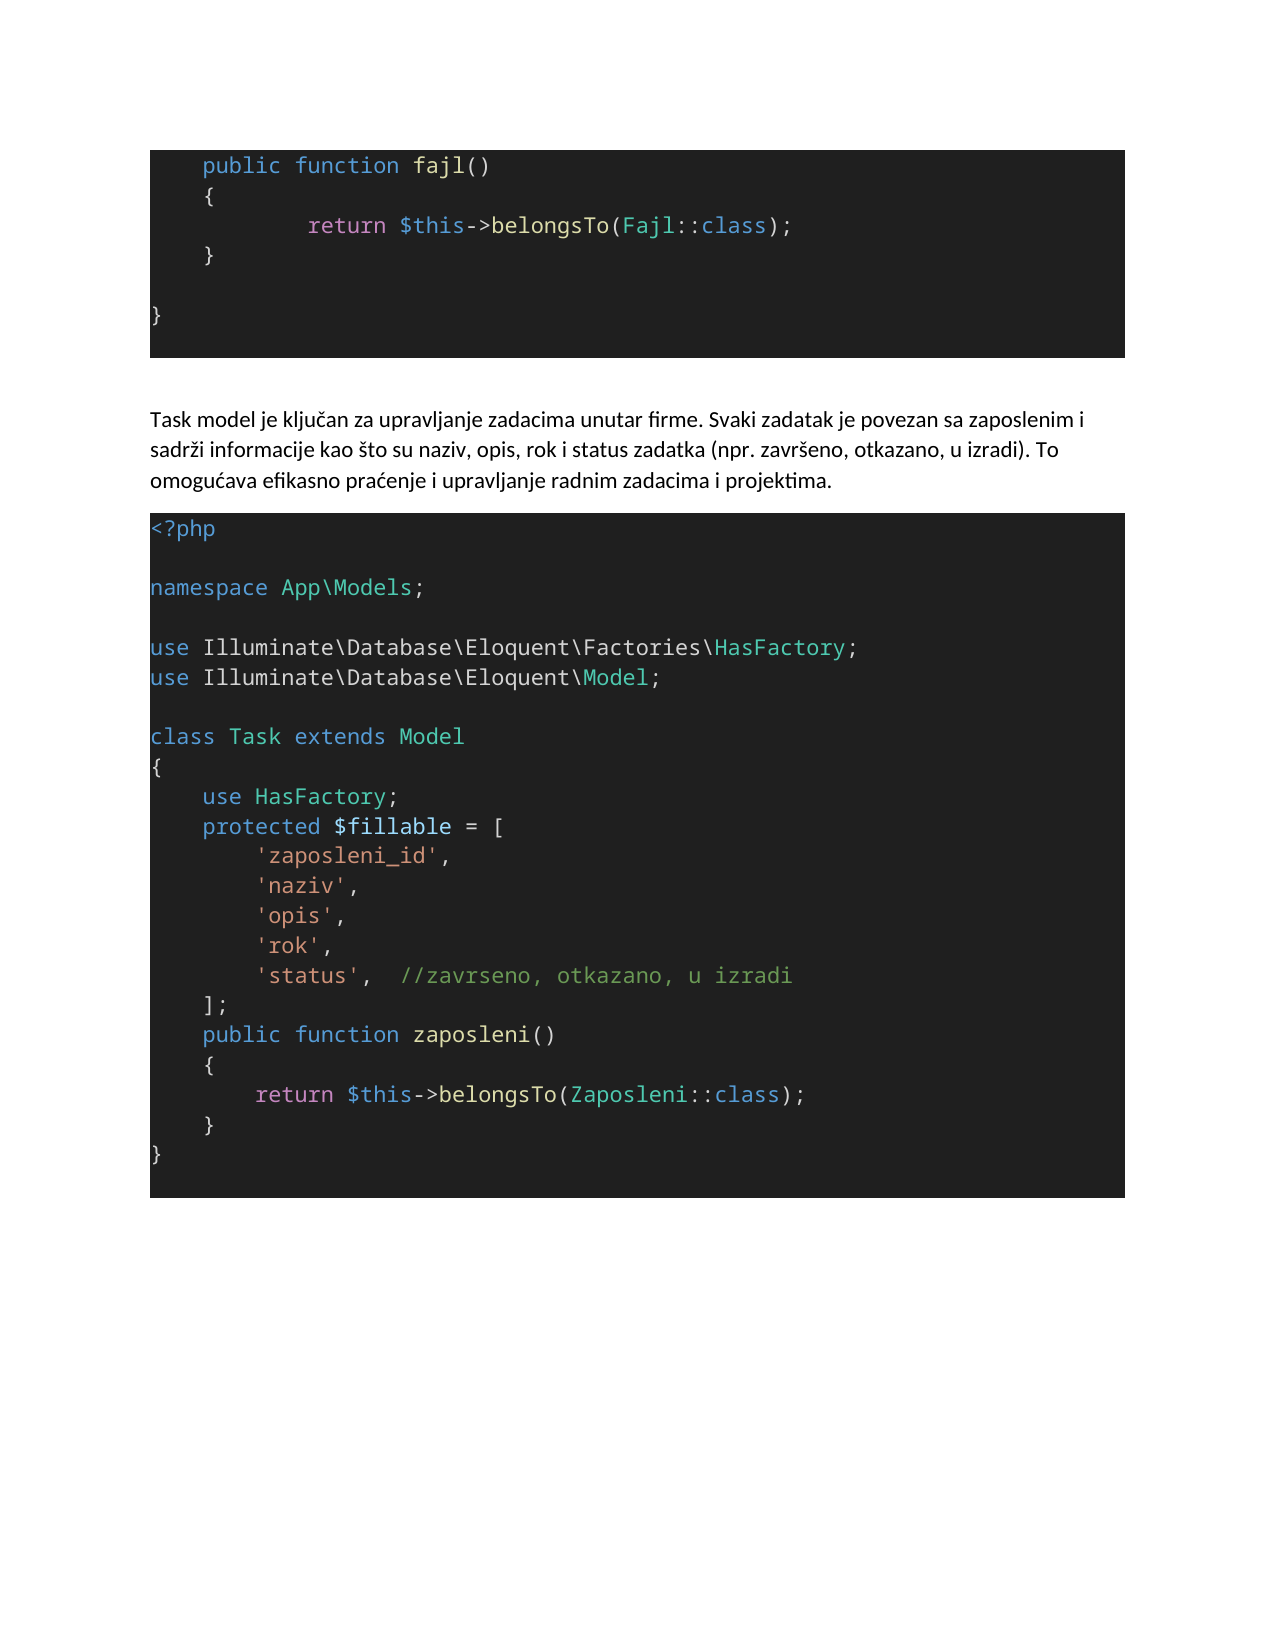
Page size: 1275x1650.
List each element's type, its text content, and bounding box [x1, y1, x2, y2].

text protected $fillable = [ [150, 811, 1125, 840]
text { [150, 751, 1125, 781]
text { [150, 180, 1125, 209]
text use HasFactory; [150, 781, 1125, 811]
text use Illuminate\Database\Eloquent\Factories\HasFactory; [150, 632, 1125, 662]
text } [150, 1138, 1125, 1168]
text ]; [150, 989, 1125, 1019]
text class Task extends Model [150, 721, 1125, 751]
text 'naziv', [150, 870, 1125, 900]
text 'zaposleni_id', [150, 840, 1125, 870]
text 'opis', [150, 900, 1125, 930]
text <?php [150, 513, 1125, 542]
text Task model je ključan za upravljanje zadacima unutar firme. Svaki zadatak je povezan sa zaposlenim i sadrži informacije kao što su naziv, opis, rok i status zadatka (npr. završeno, otkazano, u izradi). To omogućava efikasno praćenje i upravljanje radnim zadacima i projektima. [150, 405, 1125, 494]
text } [150, 239, 1125, 269]
text return $this->belongsTo(Fajl::class); [150, 209, 1125, 239]
text 'rok', [150, 930, 1125, 959]
text return $this->belongsTo(Zaposleni::class); [150, 1079, 1125, 1108]
text { [150, 1049, 1125, 1079]
text use Illuminate\Database\Eloquent\Model; [150, 662, 1125, 691]
text } [150, 1108, 1125, 1138]
text 'status', //zavrseno, otkazano, u izradi [150, 959, 1125, 989]
text namespace App\Models; [150, 572, 1125, 602]
text public function zaposleni() [150, 1019, 1125, 1049]
text } [150, 299, 1125, 329]
text public function fajl() [150, 150, 1125, 180]
